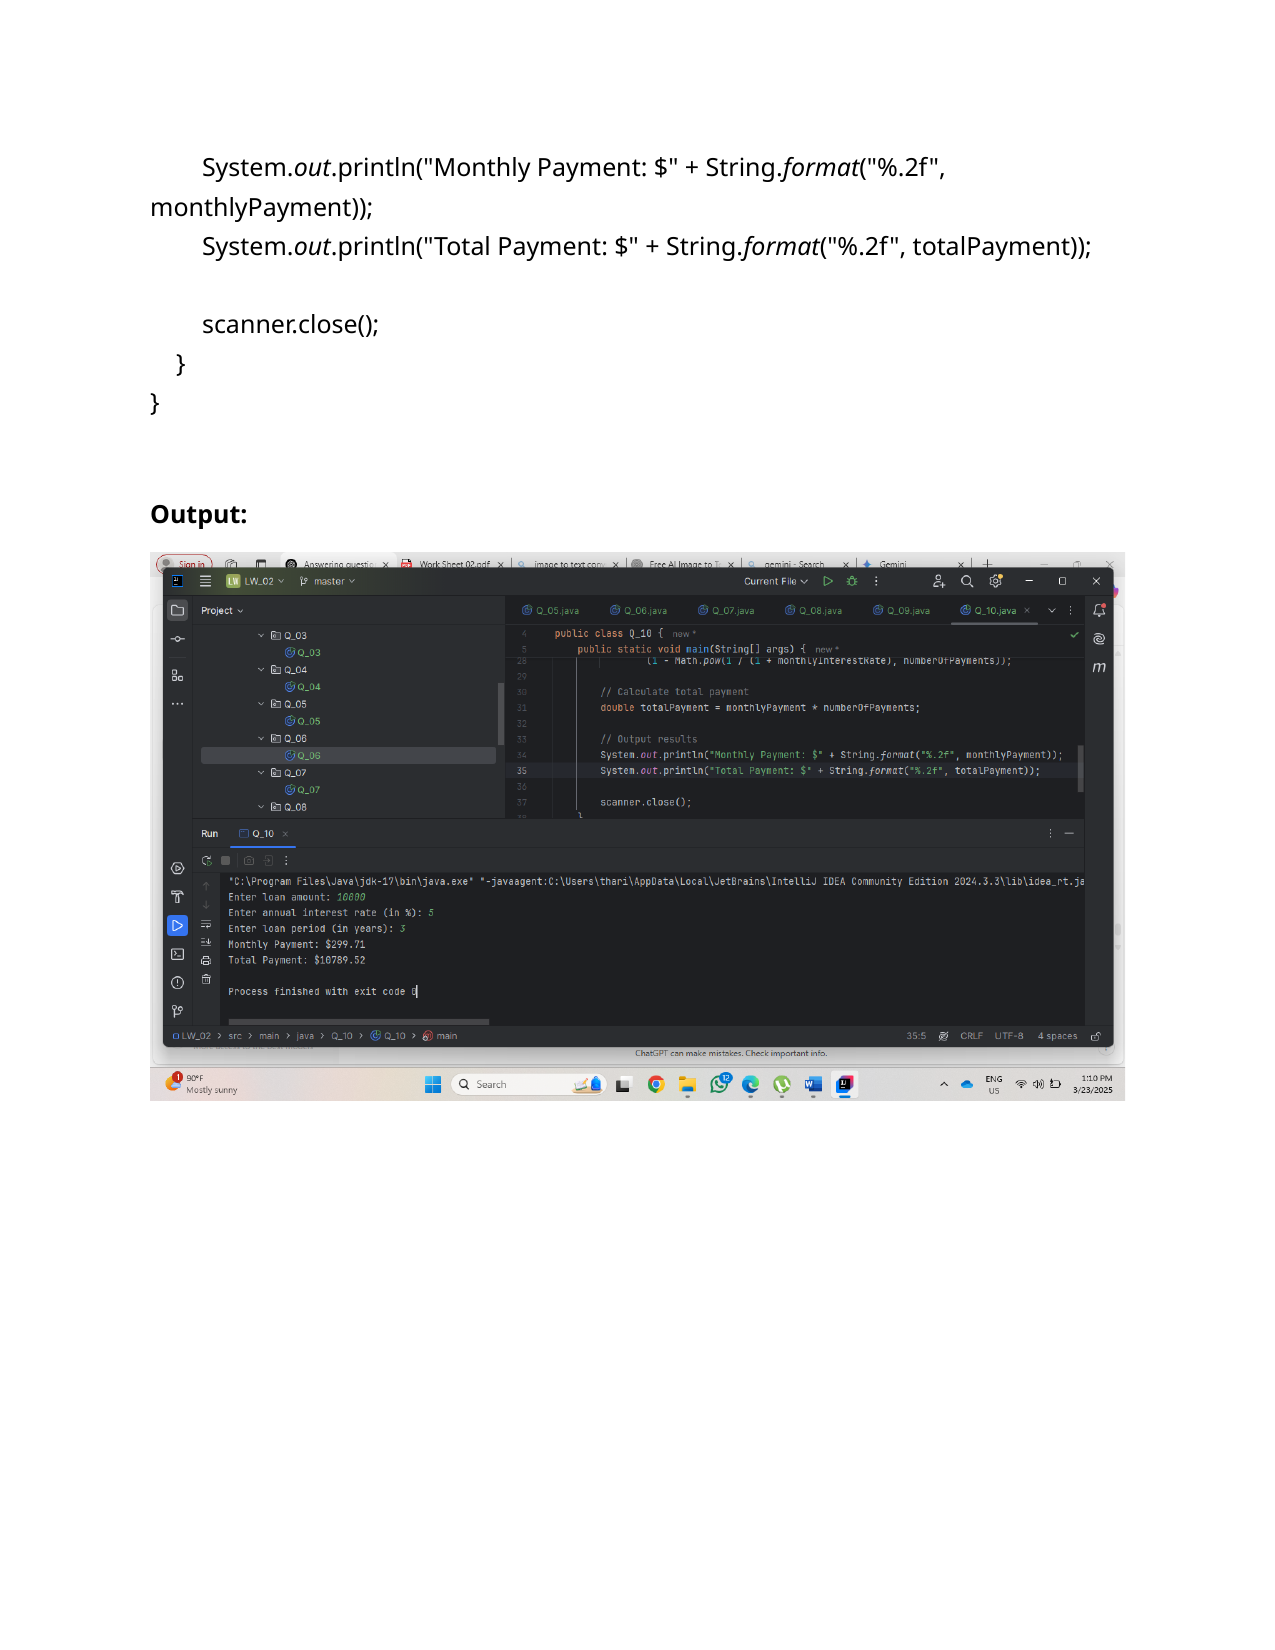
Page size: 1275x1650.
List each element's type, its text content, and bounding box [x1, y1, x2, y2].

picture [150, 552, 1125, 1101]
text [150, 150, 1125, 419]
text Output: [150, 497, 1125, 531]
